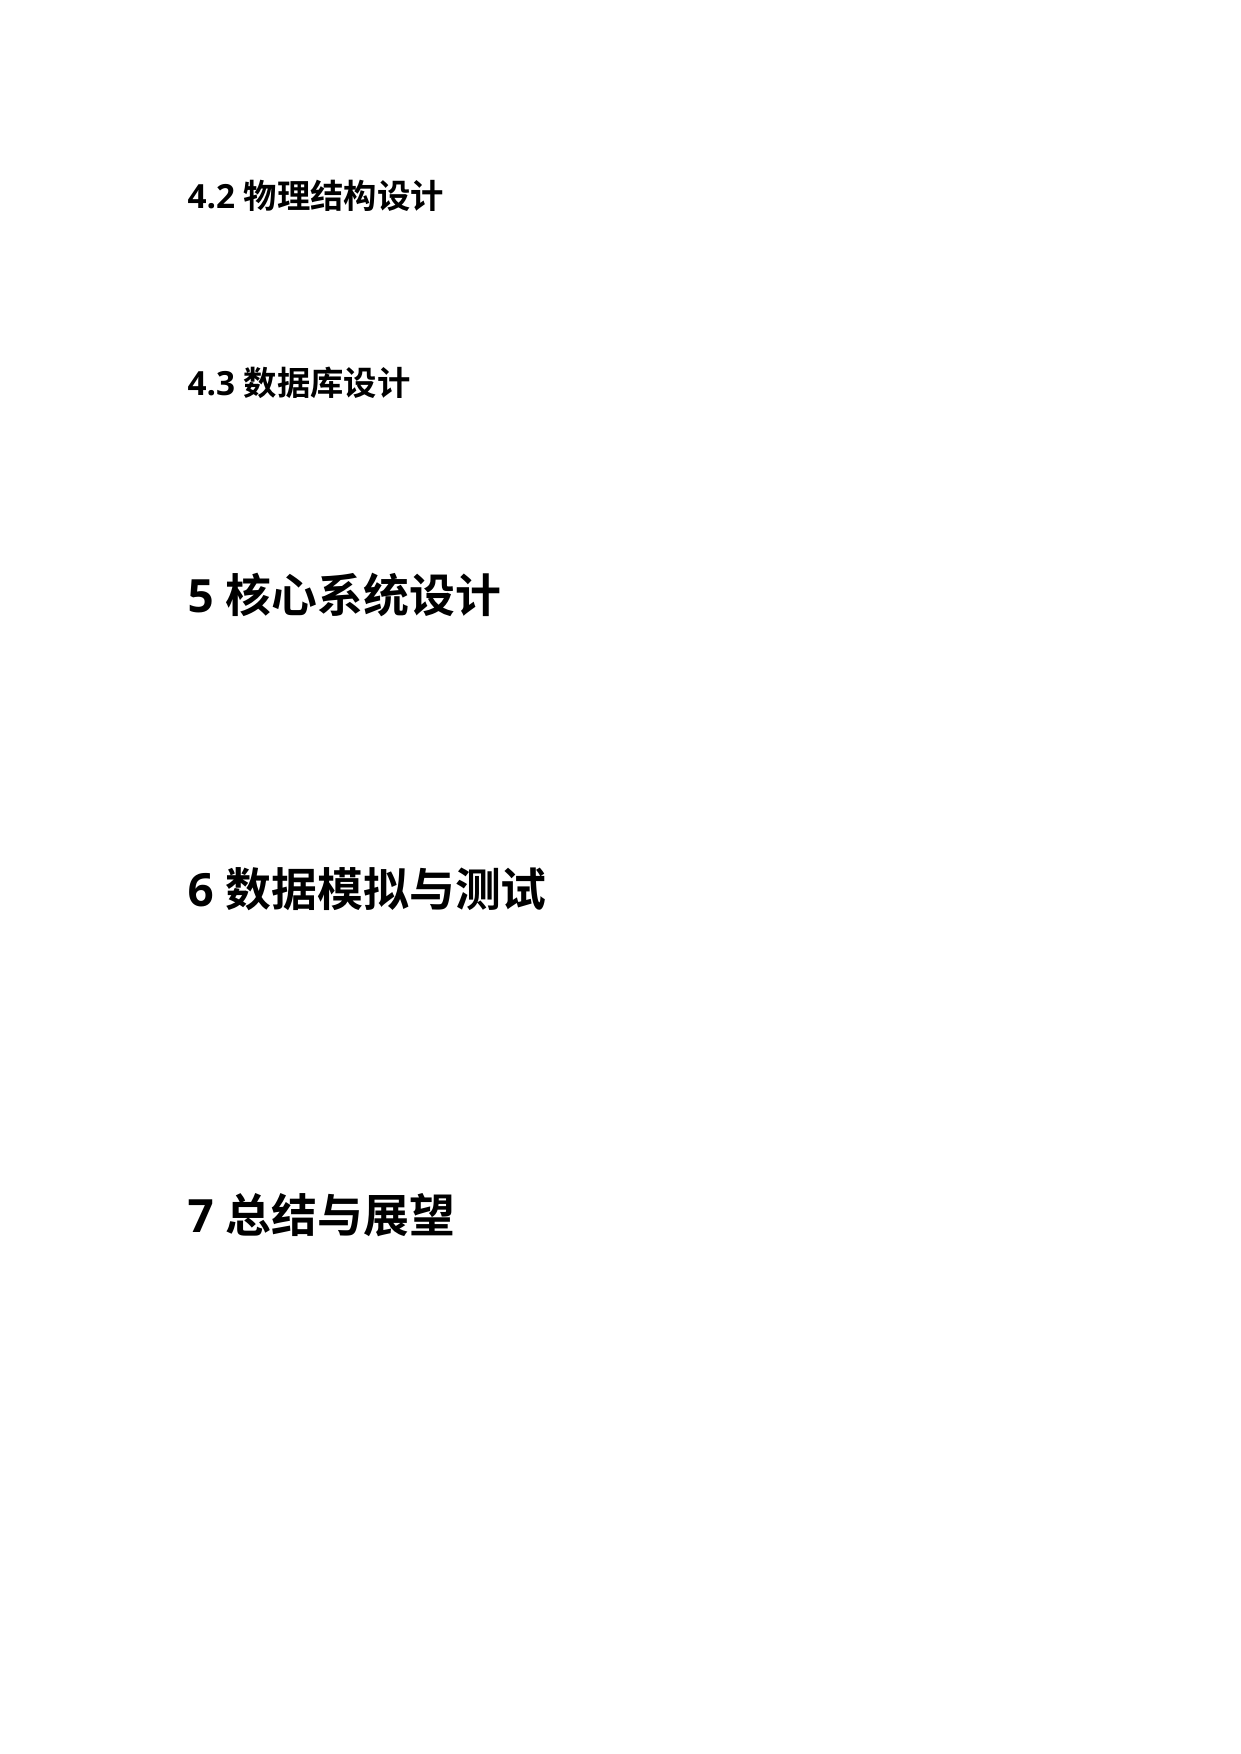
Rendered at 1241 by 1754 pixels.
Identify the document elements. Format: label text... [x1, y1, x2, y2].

subtitle 5 核心系统设计 [187, 544, 1053, 642]
subtitle 7 总结与展望 [187, 1164, 1053, 1261]
subtitle 4.3 数据库设计 [187, 349, 1053, 414]
subtitle 4.2 物理结构设计 [187, 162, 1053, 227]
subtitle 6 数据模拟与测试 [187, 838, 1053, 935]
